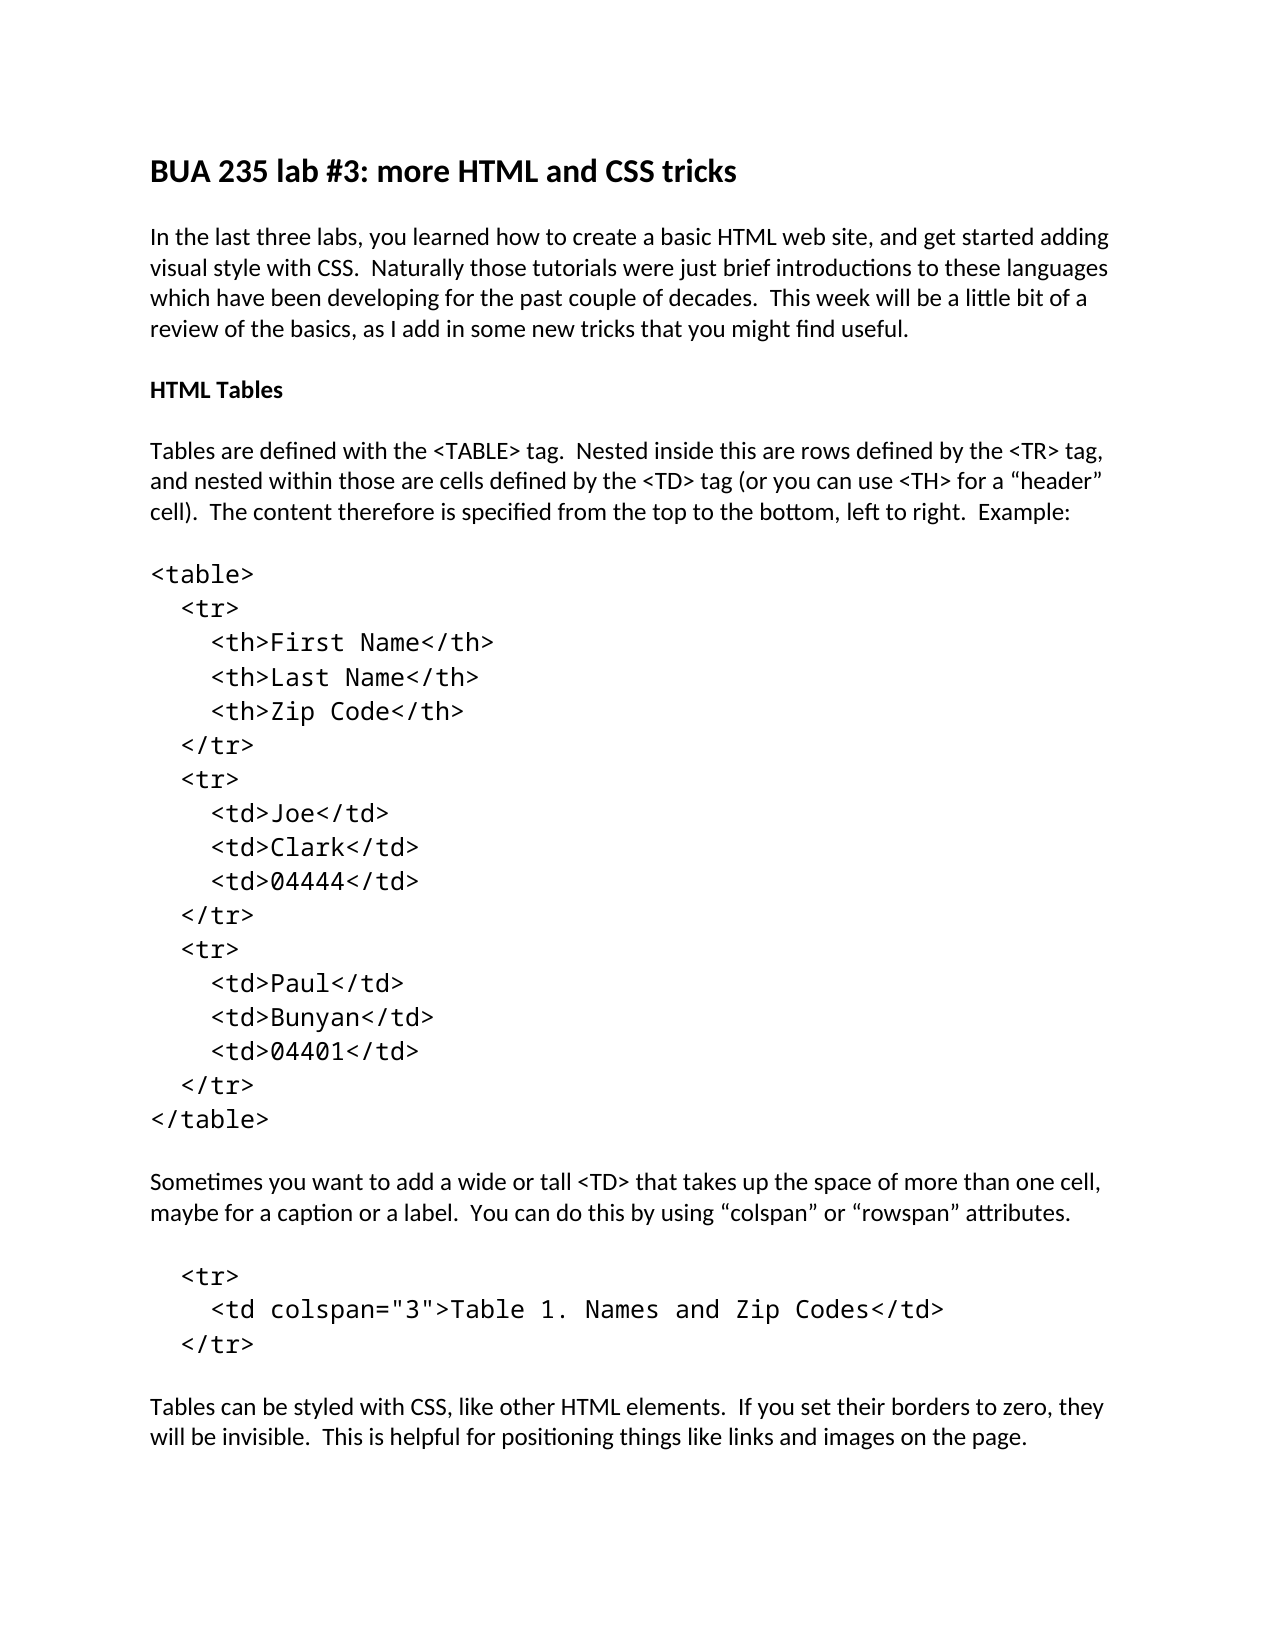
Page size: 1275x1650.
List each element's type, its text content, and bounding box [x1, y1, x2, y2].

text </tr> [150, 727, 1125, 761]
text <td>04444</td> [150, 863, 1125, 898]
text In the last three labs, you learned how to create a basic HTML web site, and get started adding visual style with CSS. Naturally those tutorials were just brief introductions to these languages which have been developing for the past couple of decades. This week will be a little bit of a review of the basics, as I add in some new tricks that you might find useful. [150, 221, 1125, 343]
text <tr> [150, 591, 1125, 625]
text </tr> [150, 1326, 1125, 1360]
text <table> [150, 557, 1125, 591]
text Tables can be styled with CSS, like other HTML elements. If you set their borders to zero, they will be invisible. This is helpful for positioning things like links and images on the page. [150, 1391, 1125, 1452]
text <td>Joe</td> [150, 795, 1125, 829]
text <th>First Name</th> [150, 625, 1125, 659]
text <td>Bunyan</td> [150, 1000, 1125, 1034]
text <tr> [150, 1258, 1125, 1292]
text </table> [150, 1102, 1125, 1136]
text HTML Tables [150, 374, 1125, 404]
text Sometimes you want to add a wide or tall <TD> that takes up the space of more than one cell, maybe for a caption or a label. You can do this by using “colspan” or “rowspan” attributes. [150, 1167, 1125, 1228]
text <tr> [150, 761, 1125, 795]
text BUA 235 lab #3: more HTML and CSS tricks [150, 150, 1125, 191]
text <td colspan="3">Table 1. Names and Zip Codes</td> [150, 1292, 1125, 1326]
text <th>Zip Code</th> [150, 693, 1125, 727]
text <tr> [150, 932, 1125, 966]
text Tables are defined with the <TABLE> tag. Nested inside this are rows defined by the <TR> tag, and nested within those are cells defined by the <TD> tag (or you can use <TH> for a “header” cell). The content therefore is specified from the top to the bottom, left to right. Example: [150, 435, 1125, 526]
text <td>Paul</td> [150, 966, 1125, 1000]
text </tr> [150, 898, 1125, 932]
text <td>Clark</td> [150, 829, 1125, 863]
text </tr> [150, 1068, 1125, 1102]
text <th>Last Name</th> [150, 659, 1125, 693]
text <td>04401</td> [150, 1034, 1125, 1068]
